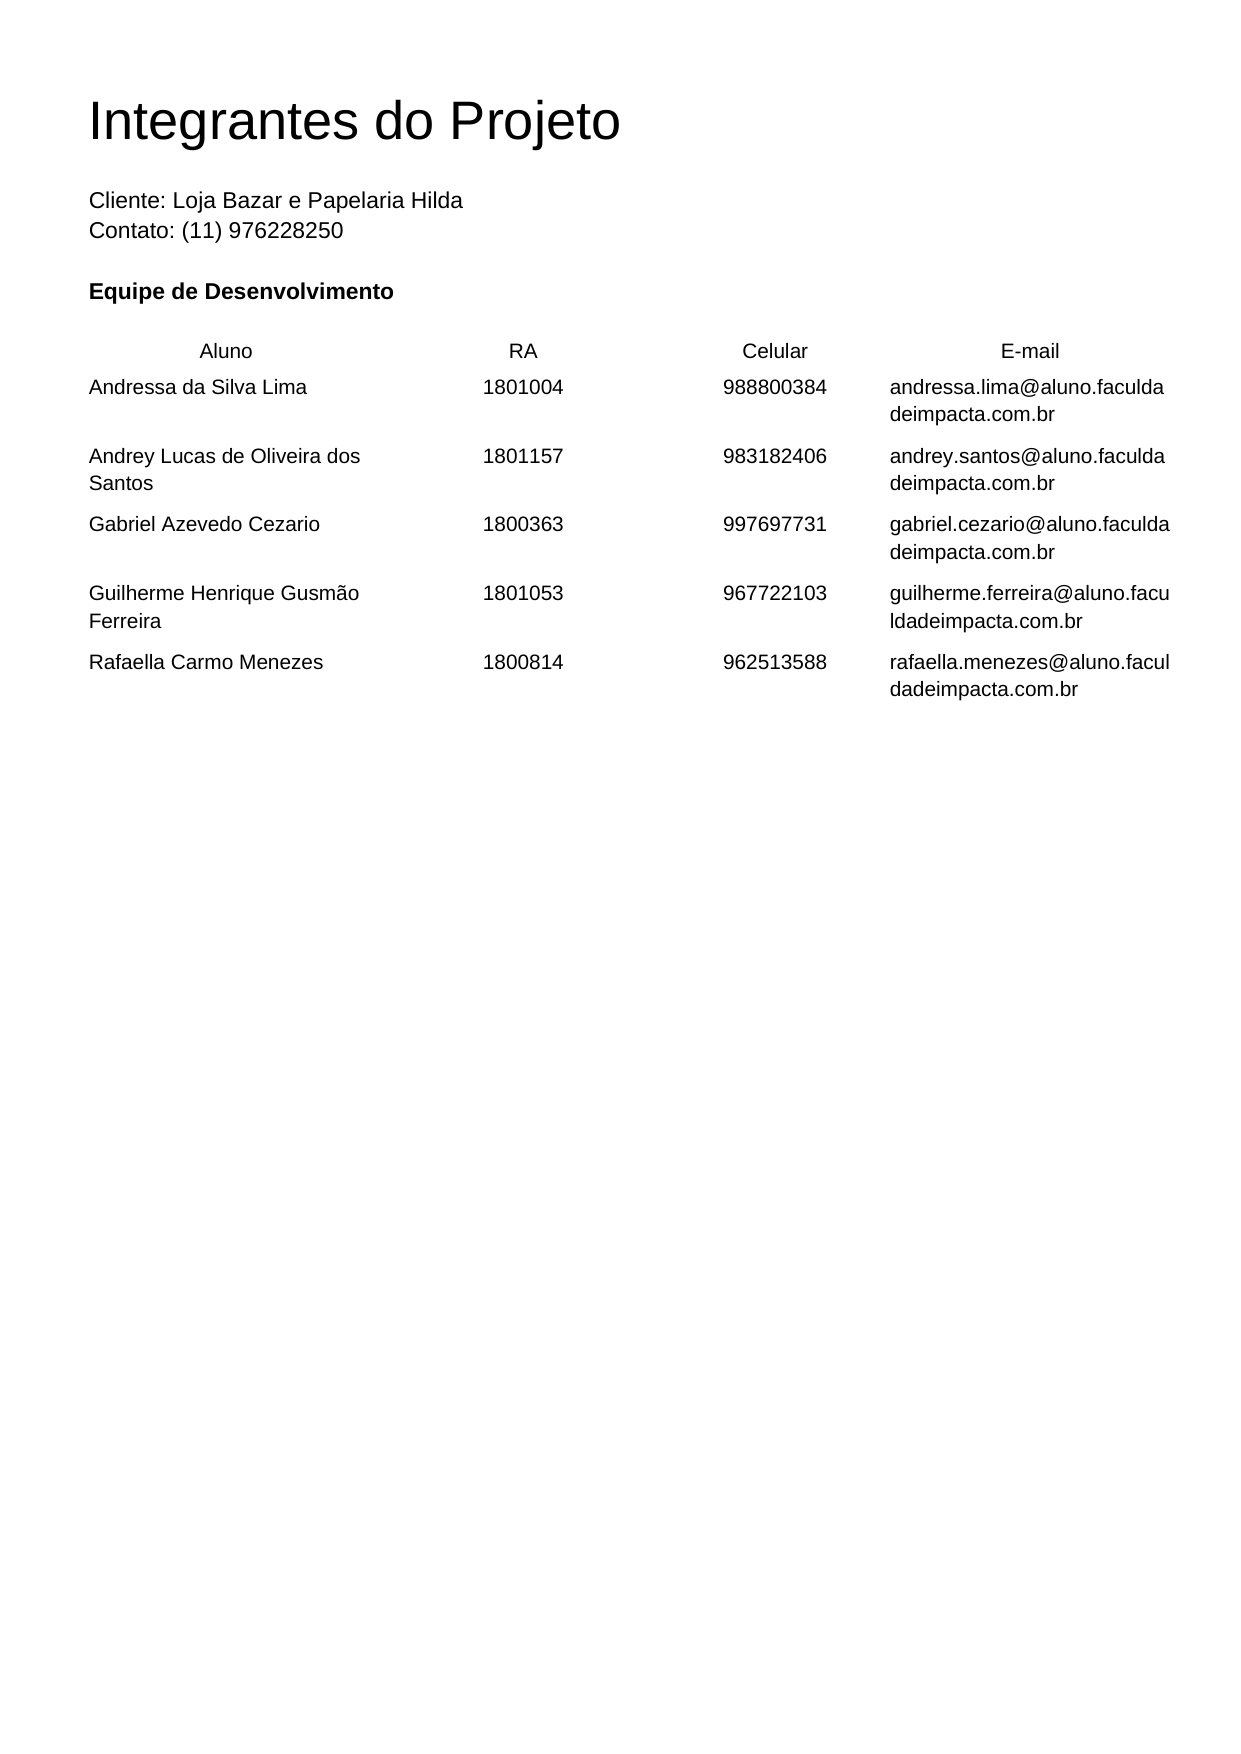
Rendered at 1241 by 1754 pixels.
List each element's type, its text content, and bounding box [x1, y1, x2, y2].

table_cell 1801157 [375, 444, 671, 511]
text Contato: (11) 976228250 [88, 217, 1090, 244]
table_cell andressa.lima@aluno.faculdadeimpacta.com.br [879, 375, 1181, 442]
table_cell gabriel.cezario@aluno.faculdadeimpacta.com.br [879, 512, 1181, 580]
table_cell 1800814 [375, 650, 671, 717]
table_header RA [375, 339, 671, 374]
table_cell 997697731 [672, 512, 878, 580]
title Integrantes do Projeto [88, 88, 1090, 151]
table_header E-mail [879, 339, 1181, 374]
table_cell andrey.santos@aluno.faculdadeimpacta.com.br [879, 444, 1181, 511]
table_cell Andressa da Silva Lima [78, 375, 374, 442]
table_cell Rafaella Carmo Menezes [78, 650, 374, 717]
table_cell Guilherme Henrique Gusmão Ferreira [78, 581, 374, 649]
table_cell Gabriel Azevedo Cezario [78, 512, 374, 580]
text Equipe de Desenvolvimento [88, 278, 1090, 304]
table_cell 1801004 [375, 375, 671, 442]
table_header Celular [672, 339, 878, 374]
table_cell 967722103 [672, 581, 878, 649]
text Cliente: Loja Bazar e Papelaria Hilda [88, 187, 1090, 214]
table_cell Andrey Lucas de Oliveira dos Santos [78, 444, 374, 511]
table_header Aluno [78, 339, 374, 374]
table_cell guilherme.ferreira@aluno.faculdadeimpacta.com.br [879, 581, 1181, 649]
table_cell 983182406 [672, 444, 878, 511]
table_cell 1801053 [375, 581, 671, 649]
table_cell 962513588 [672, 650, 878, 717]
table_cell rafaella.menezes@aluno.faculdadeimpacta.com.br [879, 650, 1181, 717]
table_cell 1800363 [375, 512, 671, 580]
table_cell 988800384 [672, 375, 878, 442]
